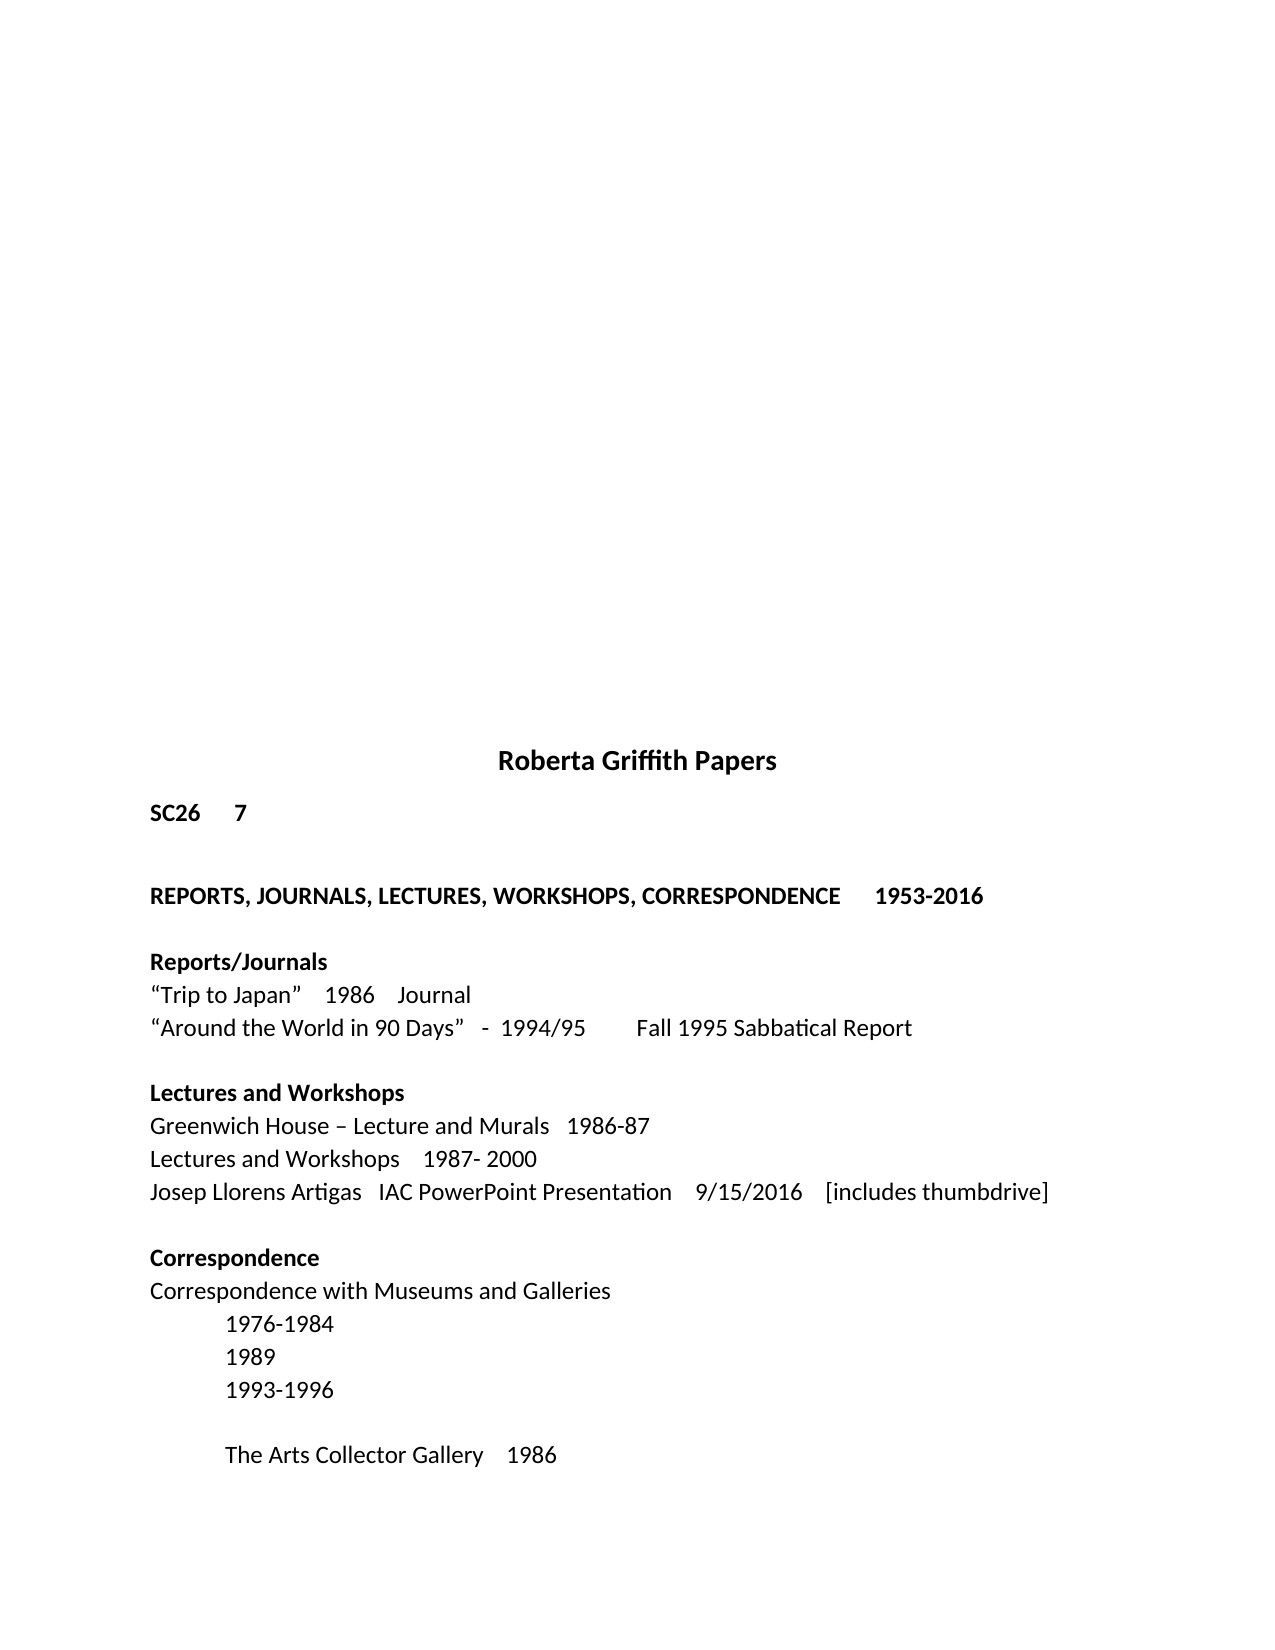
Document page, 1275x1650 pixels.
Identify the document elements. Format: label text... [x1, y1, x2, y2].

text “Trip to Japan” 1986 Journal [150, 979, 1125, 1009]
text REPORTS, JOURNALS, LECTURES, WORKSHOPS, CORRESPONDENCE 1953-2016 [150, 880, 1125, 911]
text “Around the World in 90 Days” - 1994/95 Fall 1995 Sabbatical Report [150, 1012, 1125, 1042]
text 1993-1996 [150, 1374, 1125, 1404]
text 1976-1984 [150, 1308, 1125, 1338]
text Correspondence with Museums and Galleries [150, 1275, 1125, 1306]
text 1989 [150, 1341, 1125, 1371]
text Correspondence [150, 1242, 1125, 1273]
text SC26 7 [150, 798, 1125, 828]
text Roberta Griffith Papers [150, 742, 1125, 778]
text Reports/Journals [150, 946, 1125, 976]
text The Arts Collector Gallery 1986 [150, 1440, 1125, 1470]
text Josep Llorens Artigas IAC PowerPoint Presentation 9/15/2016 [includes thumbdrive] [150, 1176, 1125, 1207]
text Lectures and Workshops [150, 1078, 1125, 1108]
text Greenwich House – Lecture and Murals 1986-87 [150, 1111, 1125, 1141]
text Lectures and Workshops 1987- 2000 [150, 1143, 1125, 1174]
